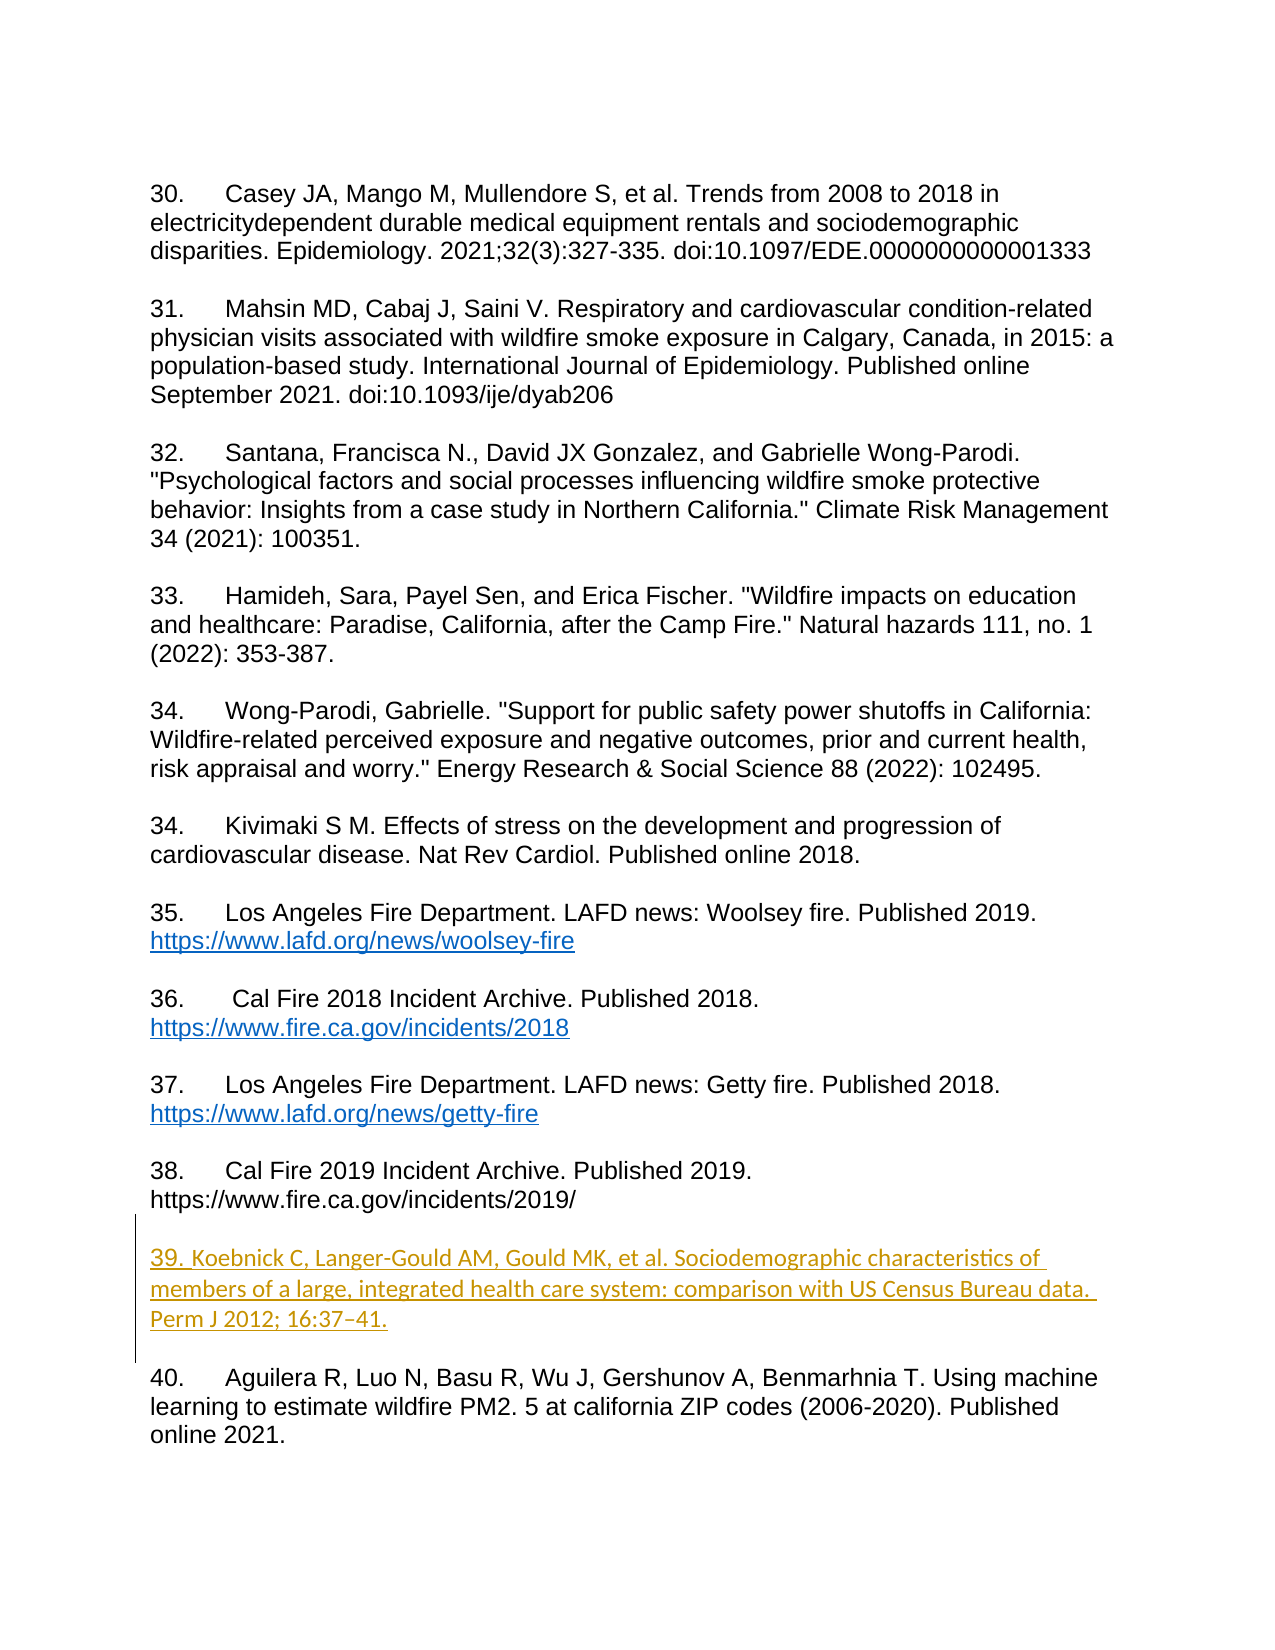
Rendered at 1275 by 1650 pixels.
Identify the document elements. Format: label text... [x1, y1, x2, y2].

text 35. Los Angeles Fire Department. LAFD news: Woolsey fire. Published 2019. https://www.lafd.org/news/woolsey-fire [150, 897, 1125, 955]
text 34. Wong-Parodi, Gabrielle. "Support for public safety power shutoffs in California: Wildfire-related perceived exposure and negative outcomes, prior and current health, risk appraisal and worry." Energy Research & Social Science 88 (2022): 102495. [150, 696, 1125, 782]
text 32. Santana, Francisca N., David JX Gonzalez, and Gabrielle Wong-Parodi. "Psychological factors and social processes influencing wildfire smoke protective behavior: Insights from a case study in Northern California." Climate Risk Management 34 (2021): 100351. [150, 437, 1125, 552]
text 37. Los Angeles Fire Department. LAFD news: Getty fire. Published 2018. https://www.lafd.org/news/getty-fire [150, 1070, 1125, 1127]
text 38. Cal Fire 2019 Incident Archive. Published 2019. https://www.fire.ca.gov/incidents/2019/ [150, 1156, 1125, 1214]
text 31. Mahsin MD, Cabaj J, Saini V. Respiratory and cardiovascular condition-related physician visits associated with wildfire smoke exposure in Calgary, Canada, in 2015: a population-based study. International Journal of Epidemiology. Published online September 2021. doi:10.1093/ije/dyab206 [150, 294, 1125, 409]
text 36. Cal Fire 2018 Incident Archive. Published 2018. https://www.fire.ca.gov/incidents/2018 [150, 984, 1125, 1041]
text 40. Aguilera R, Luo N, Basu R, Wu J, Gershunov A, Benmarhnia T. Using machine learning to estimate wildfire PM2. 5 at california ZIP codes (2006-2020). Published online 2021. [150, 1363, 1125, 1449]
text 34. Kivimaki S M. Effects of stress on the development and progression of cardiovascular disease. Nat Rev Cardiol. Published online 2018. [150, 811, 1125, 869]
text 33. Hamideh, Sara, Payel Sen, and Erica Fischer. "Wildfire impacts on education and healthcare: Paradise, California, after the Camp Fire." Natural hazards 111, no. 1 (2022): 353-387. [150, 581, 1125, 667]
text 30. Casey JA, Mango M, Mullendore S, et al. Trends from 2008 to 2018 in electricitydependent durable medical equipment rentals and sociodemographic disparities. Epidemiology. 2021;32(3):327-335. doi:10.1097/EDE.0000000000001333 [150, 179, 1125, 265]
